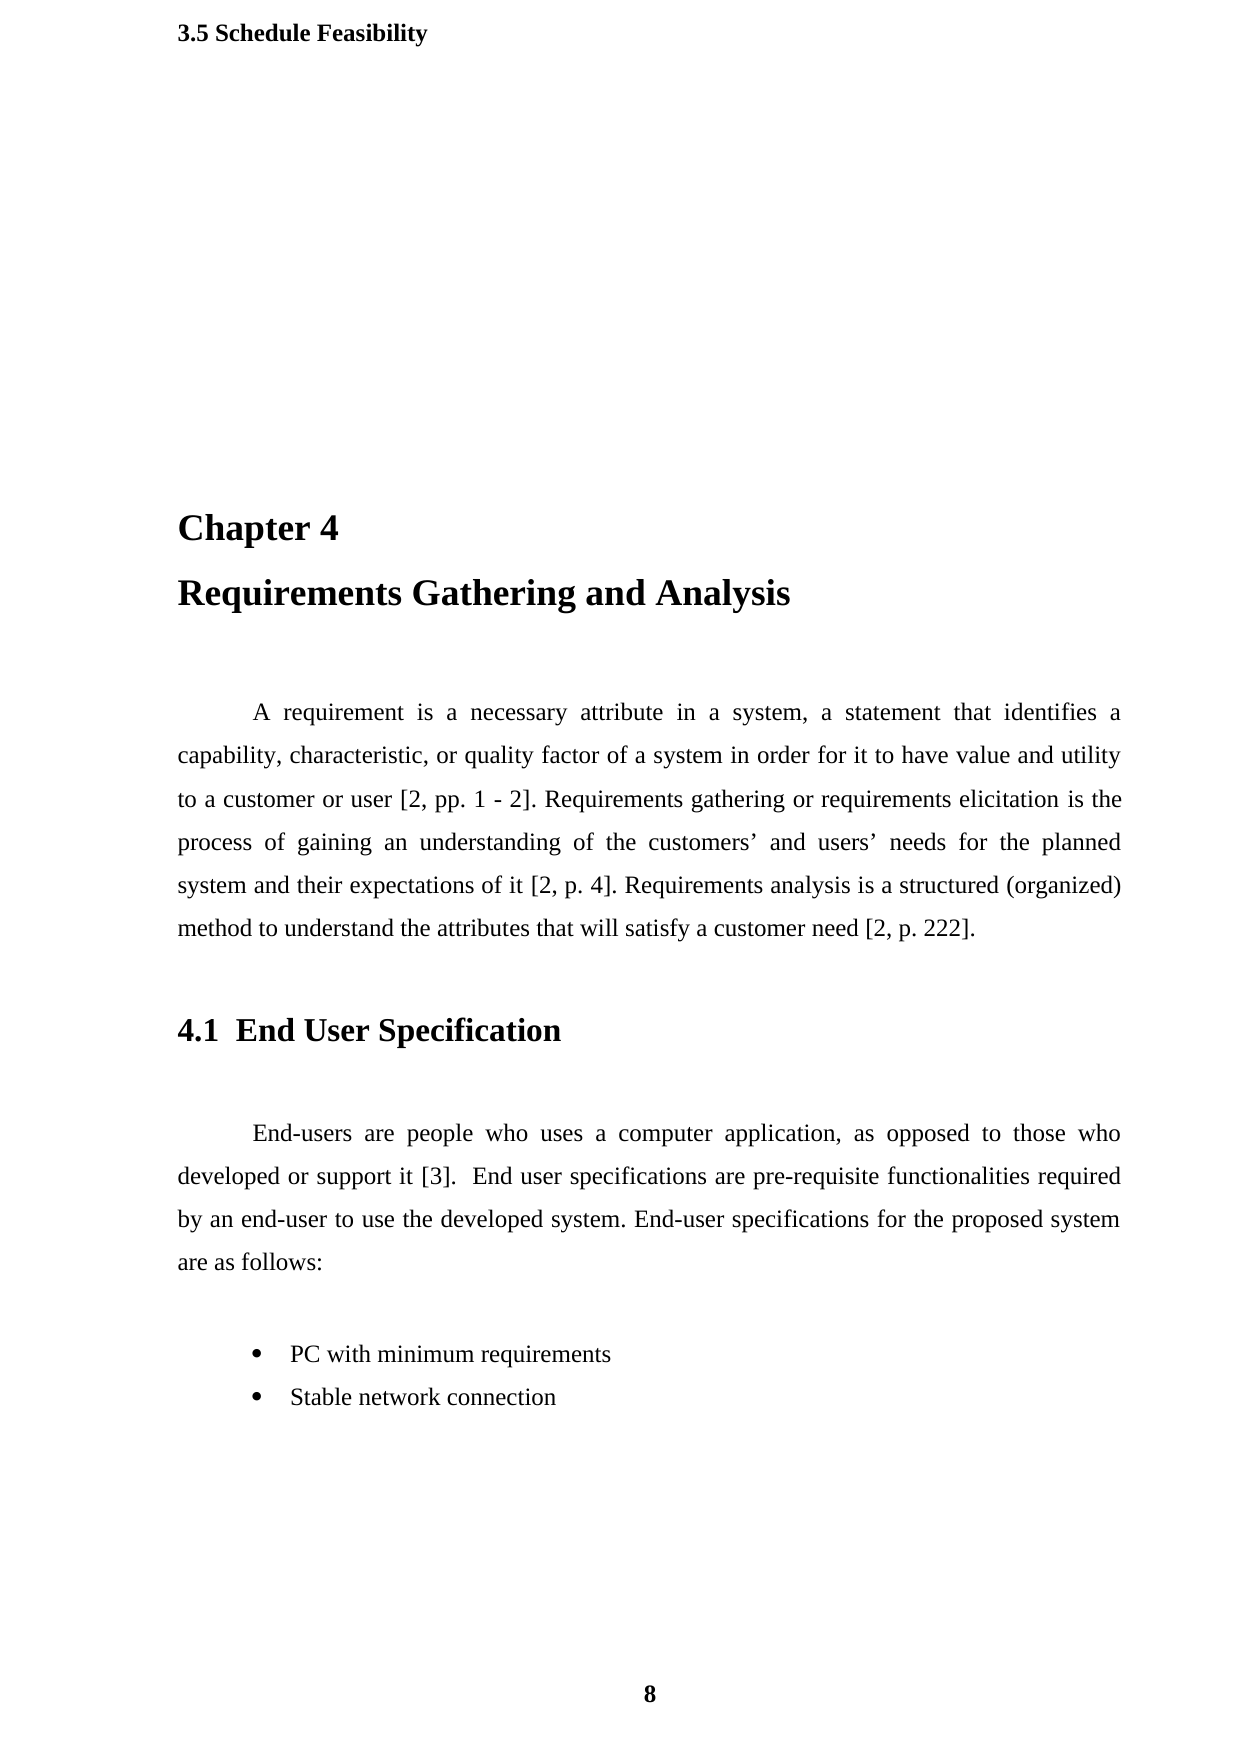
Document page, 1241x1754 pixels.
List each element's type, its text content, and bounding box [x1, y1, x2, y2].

text A requirement is a necessary attribute in a system, a statement that identifies a capability, characteristic, or quality factor of a system in order for it to have value and utility to a customer or user. Requirements gathering or requirements elicitation is the process of gaining an understanding of the customers’ and users’ needs for the planned system and their expectations of it . Requirements analysis is a structured (organized) method to understand the attributes that will satisfy a customer need . [177, 697, 1122, 942]
list PC with minimum requirements [252, 1339, 1122, 1368]
list Stable network connection [252, 1382, 1122, 1411]
text End-users are people who uses a computer application, as opposed to those who developed or support it . End user specifications are pre-requisite functionalities required by an end-user to use the developed system. End-user specifications for the proposed system are as follows: [177, 1118, 1122, 1276]
subtitle Requirements Gathering and Analysis [177, 506, 1122, 613]
subtitle End User Specification [177, 1010, 1122, 1049]
